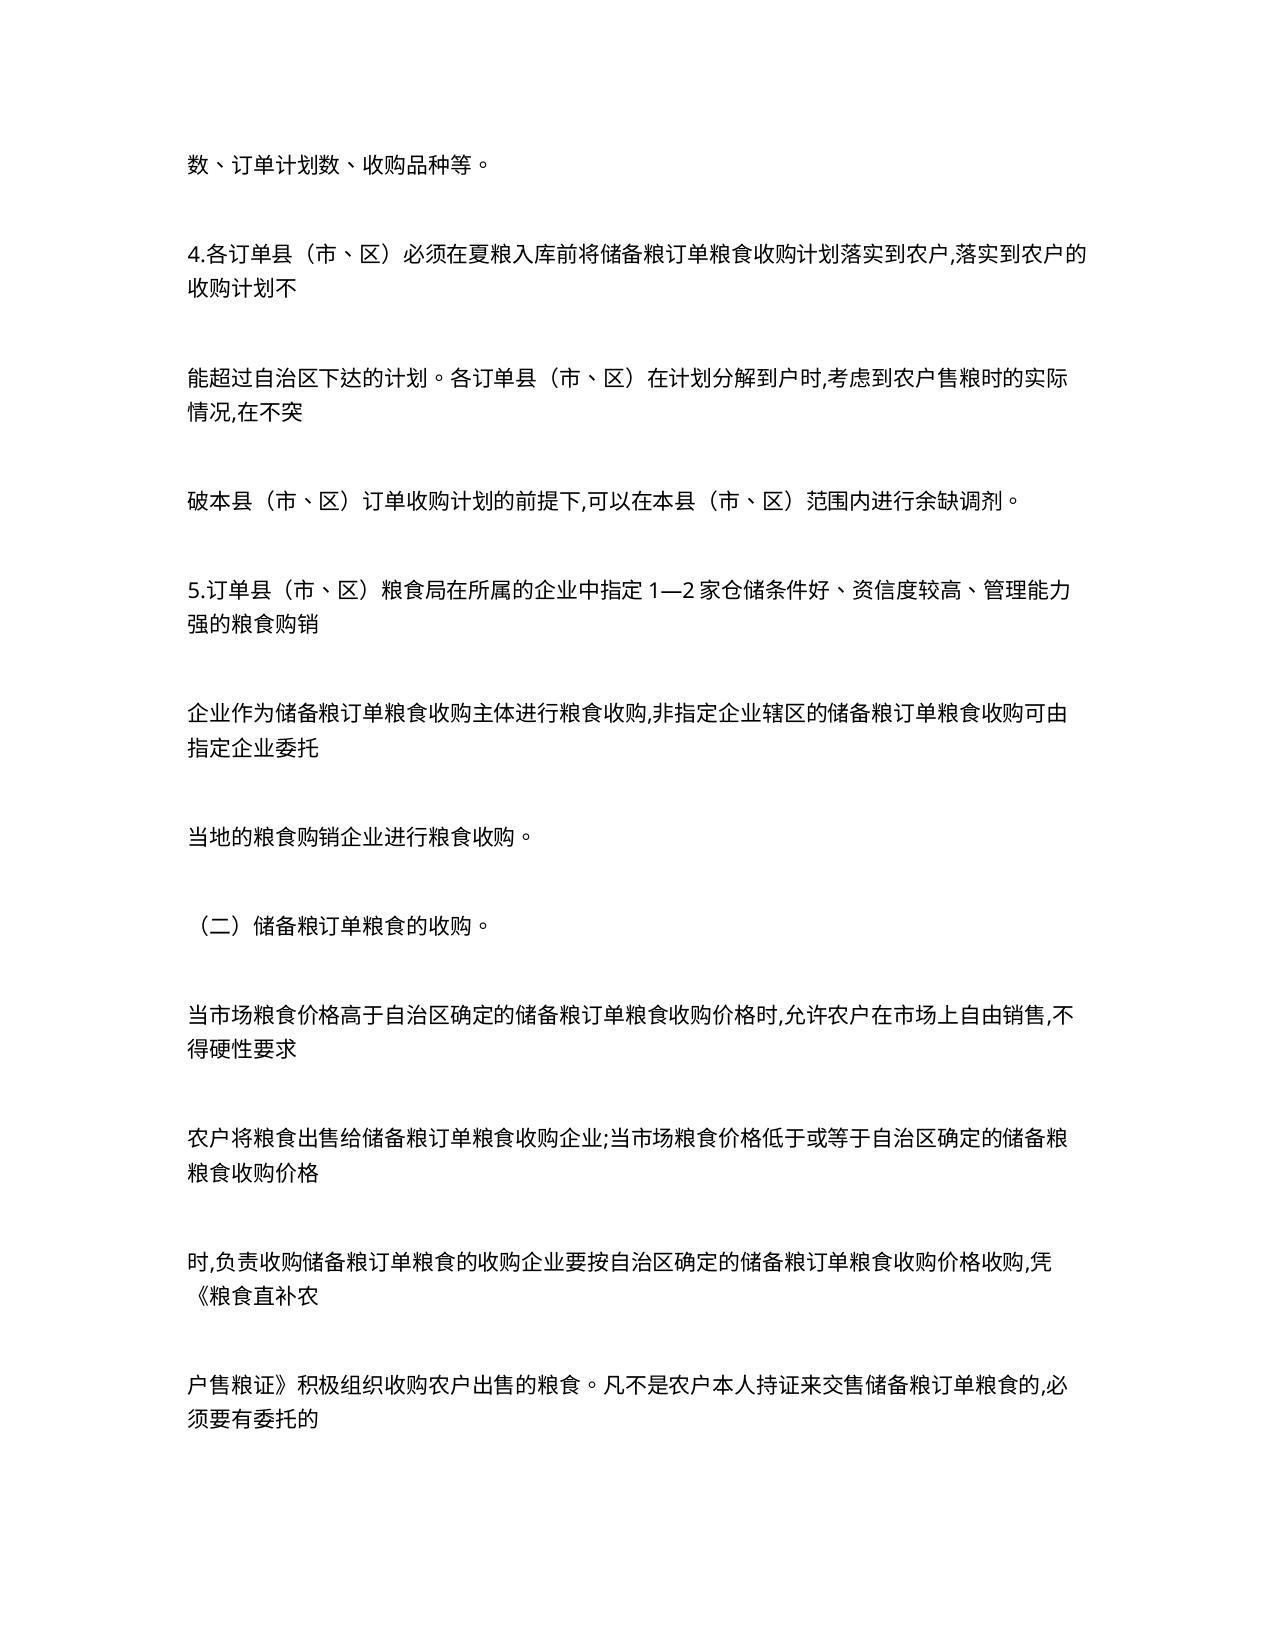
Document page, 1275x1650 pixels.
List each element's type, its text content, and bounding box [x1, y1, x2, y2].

text （二）储备粮订单粮食的收购。 [187, 911, 1087, 975]
text 破本县（市、区）订单收购计划的前提下,可以在本县（市、区）范围内进行余缺调剂。 [187, 486, 1087, 550]
text 数、订单计划数、收购品种等。 [187, 150, 1087, 214]
text 4.各订单县（市、区）必须在夏粮入库前将储备粮订单粮食收购计划落实到农户,落实到农户的收购计划不 [187, 239, 1087, 337]
text 企业作为储备粮订单粮食收购主体进行粮食收购,非指定企业辖区的储备粮订单粮食收购可由指定企业委托 [187, 698, 1087, 796]
text 户售粮证》积极组织收购农户出售的粮食。凡不是农户本人持证来交售储备粮订单粮食的,必须要有委托的 [187, 1370, 1087, 1468]
text 当地的粮食购销企业进行粮食收购。 [187, 822, 1087, 886]
text 时,负责收购储备粮订单粮食的收购企业要按自治区确定的储备粮订单粮食收购价格收购,凭《粮食直补农 [187, 1247, 1087, 1345]
text 5.订单县（市、区）粮食局在所属的企业中指定1—2家仓储条件好、资信度较高、管理能力强的粮食购销 [187, 575, 1087, 673]
text 农户将粮食出售给储备粮订单粮食收购企业;当市场粮食价格低于或等于自治区确定的储备粮粮食收购价格 [187, 1123, 1087, 1221]
text 能超过自治区下达的计划。各订单县（市、区）在计划分解到户时,考虑到农户售粮时的实际情况,在不突 [187, 362, 1087, 461]
text 当市场粮食价格高于自治区确定的储备粮订单粮食收购价格时,允许农户在市场上自由销售,不得硬性要求 [187, 1000, 1087, 1098]
